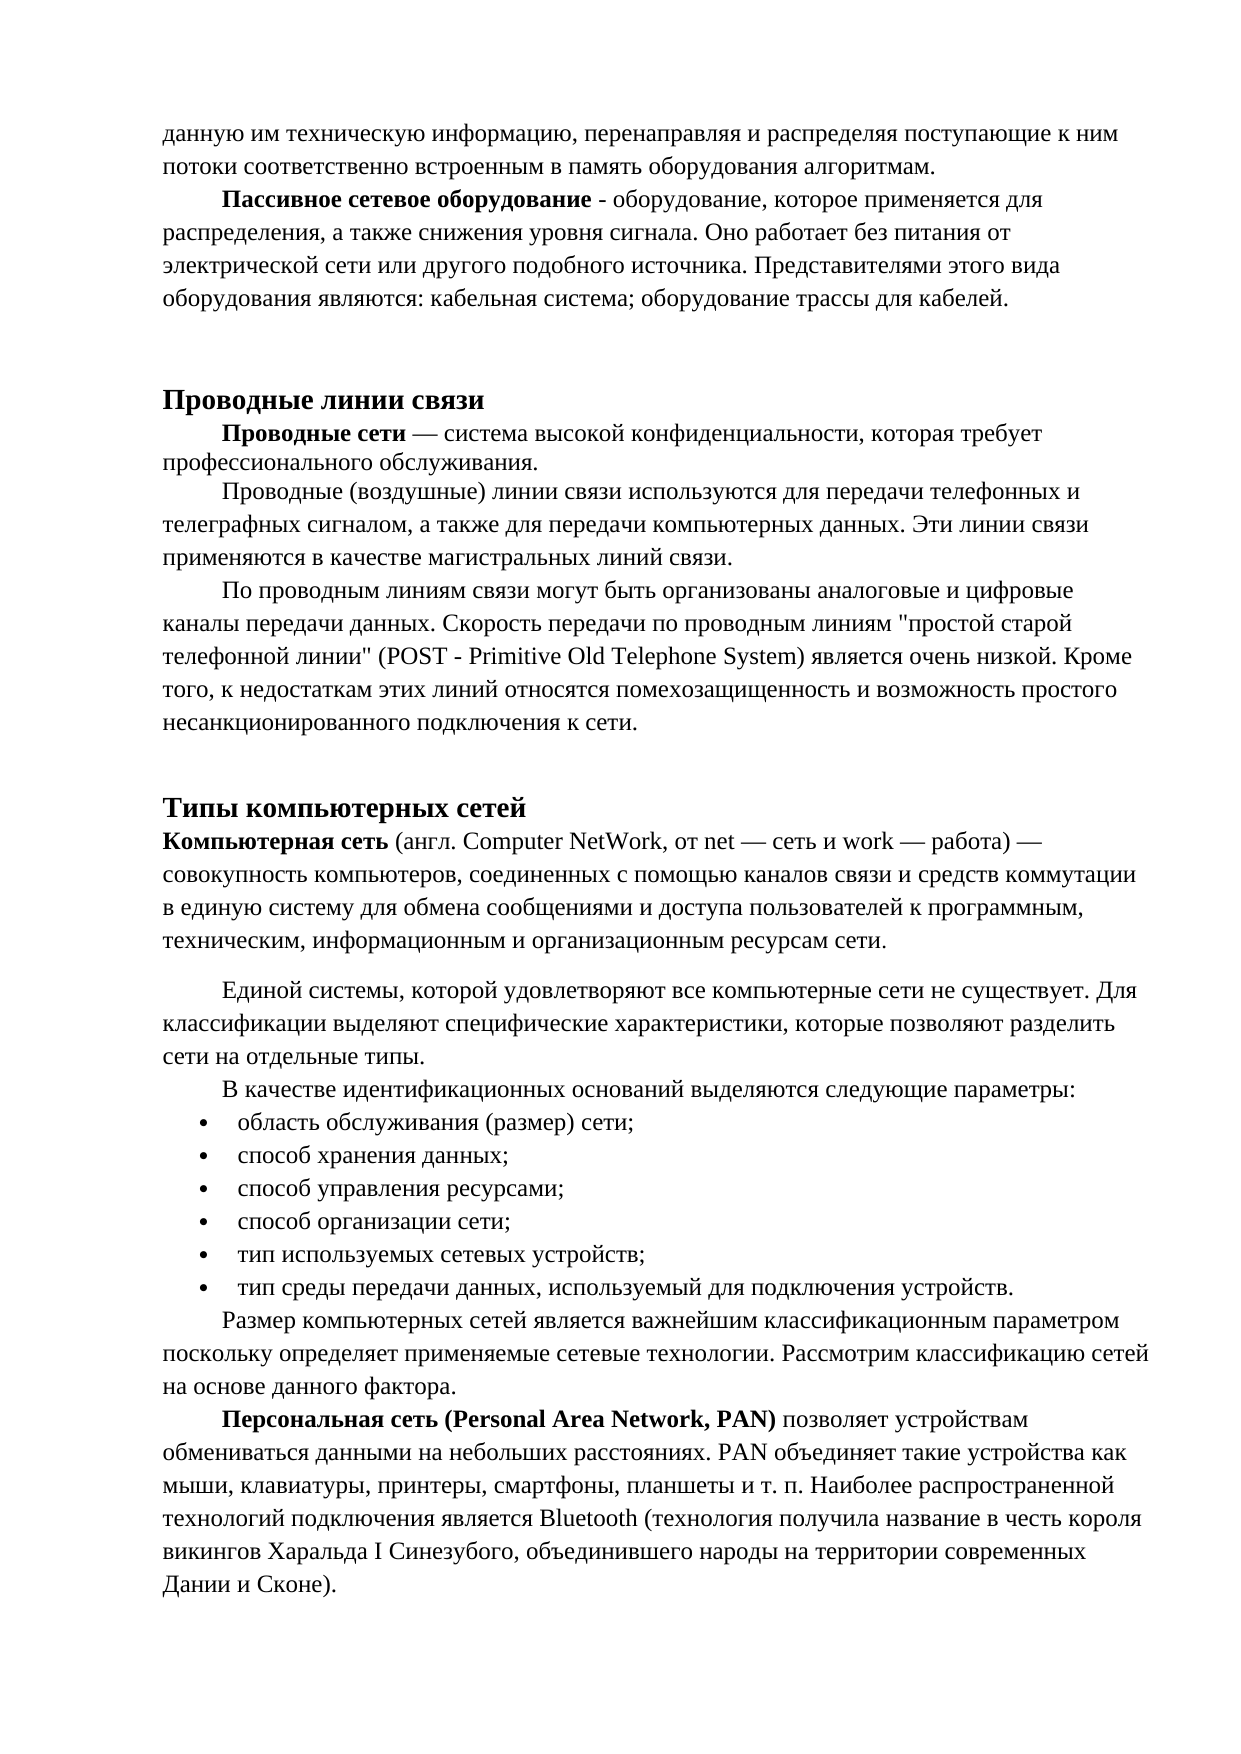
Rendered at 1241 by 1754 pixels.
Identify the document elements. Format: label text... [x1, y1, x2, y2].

text Пассивное сетевое оборудование - оборудование, которое применяется для распределения, а также снижения уровня сигнала. Оно работает без питания от электрической сети или другого подобного источника. Представителями этого вида оборудования являются: кабельная система; оборудование трассы для кабелей. [162, 184, 1152, 312]
list область обслуживания (размер) сети; [200, 1107, 1152, 1136]
subtitle Типы компьютерных сетей [162, 790, 1152, 823]
list способ хранения данных; [200, 1140, 1152, 1168]
list тип используемых сетевых устройств; [200, 1239, 1152, 1268]
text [162, 118, 1152, 180]
text Проводные (воздушные) линии связи используются для передачи телефонных и телеграфных сигналом, а также для передачи компьютерных данных. Эти линии связи применяются в качестве магистральных линий связи. [162, 476, 1152, 571]
text Компьютерная сеть (англ. Computer NetWork, от net — сеть и work — работа) — совокупность компьютеров, соединенных с помощью каналов связи и средств коммутации в единую систему для обмена сообщениями и доступа пользователей к программным, техническим, информационным и организационным ресурсам сети. [162, 826, 1152, 954]
subtitle Проводные линии связи [162, 382, 1152, 416]
text Проводные сети — система высокой конфиденциальности, которая требует профессионального обслуживания. [162, 418, 1152, 476]
text По проводным линиям связи могут быть организованы аналоговые и цифровые каналы передачи данных. Скорость передачи по проводным линиям "простой старой телефонной линии" (POST - Primitive Old Telephone System) является очень низкой. Кроме того, к недостаткам этих линий относятся помехозащищенность и возможность простого несанкционированного подключения к сети. [162, 575, 1152, 736]
list тип среды передачи данных, используемый для подключения устройств. [200, 1272, 1152, 1301]
text Размер компьютерных сетей является важнейшим классификационным параметром поскольку определяет применяемые сетевые технологии. Рассмотрим классификацию сетей на основе данного фактора. [162, 1305, 1152, 1400]
text Персональная сеть (Personal Area Network, PAN) позволяет устройствам обмениваться данными на небольших расстояниях. PAN объединяет такие устройства как мыши, клавиатуры, принтеры, смартфоны, планшеты и т. п. Наиболее распространенной технологий подключения является Bluetooth (технология получила название в честь короля викингов Харальда I Синезубого, объединившего народы на территории современных Дании и Сконе). [162, 1404, 1152, 1598]
list способ организации сети; [200, 1206, 1152, 1234]
list способ управления ресурсами; [200, 1173, 1152, 1202]
text Единой системы, которой удовлетворяют все компьютерные сети не существует. Для классификации выделяют специфические характеристики, которые позволяют разделить сети на отдельные типы. [162, 975, 1152, 1069]
text В качестве идентификационных оснований выделяются следующие параметры: [162, 1074, 1152, 1102]
